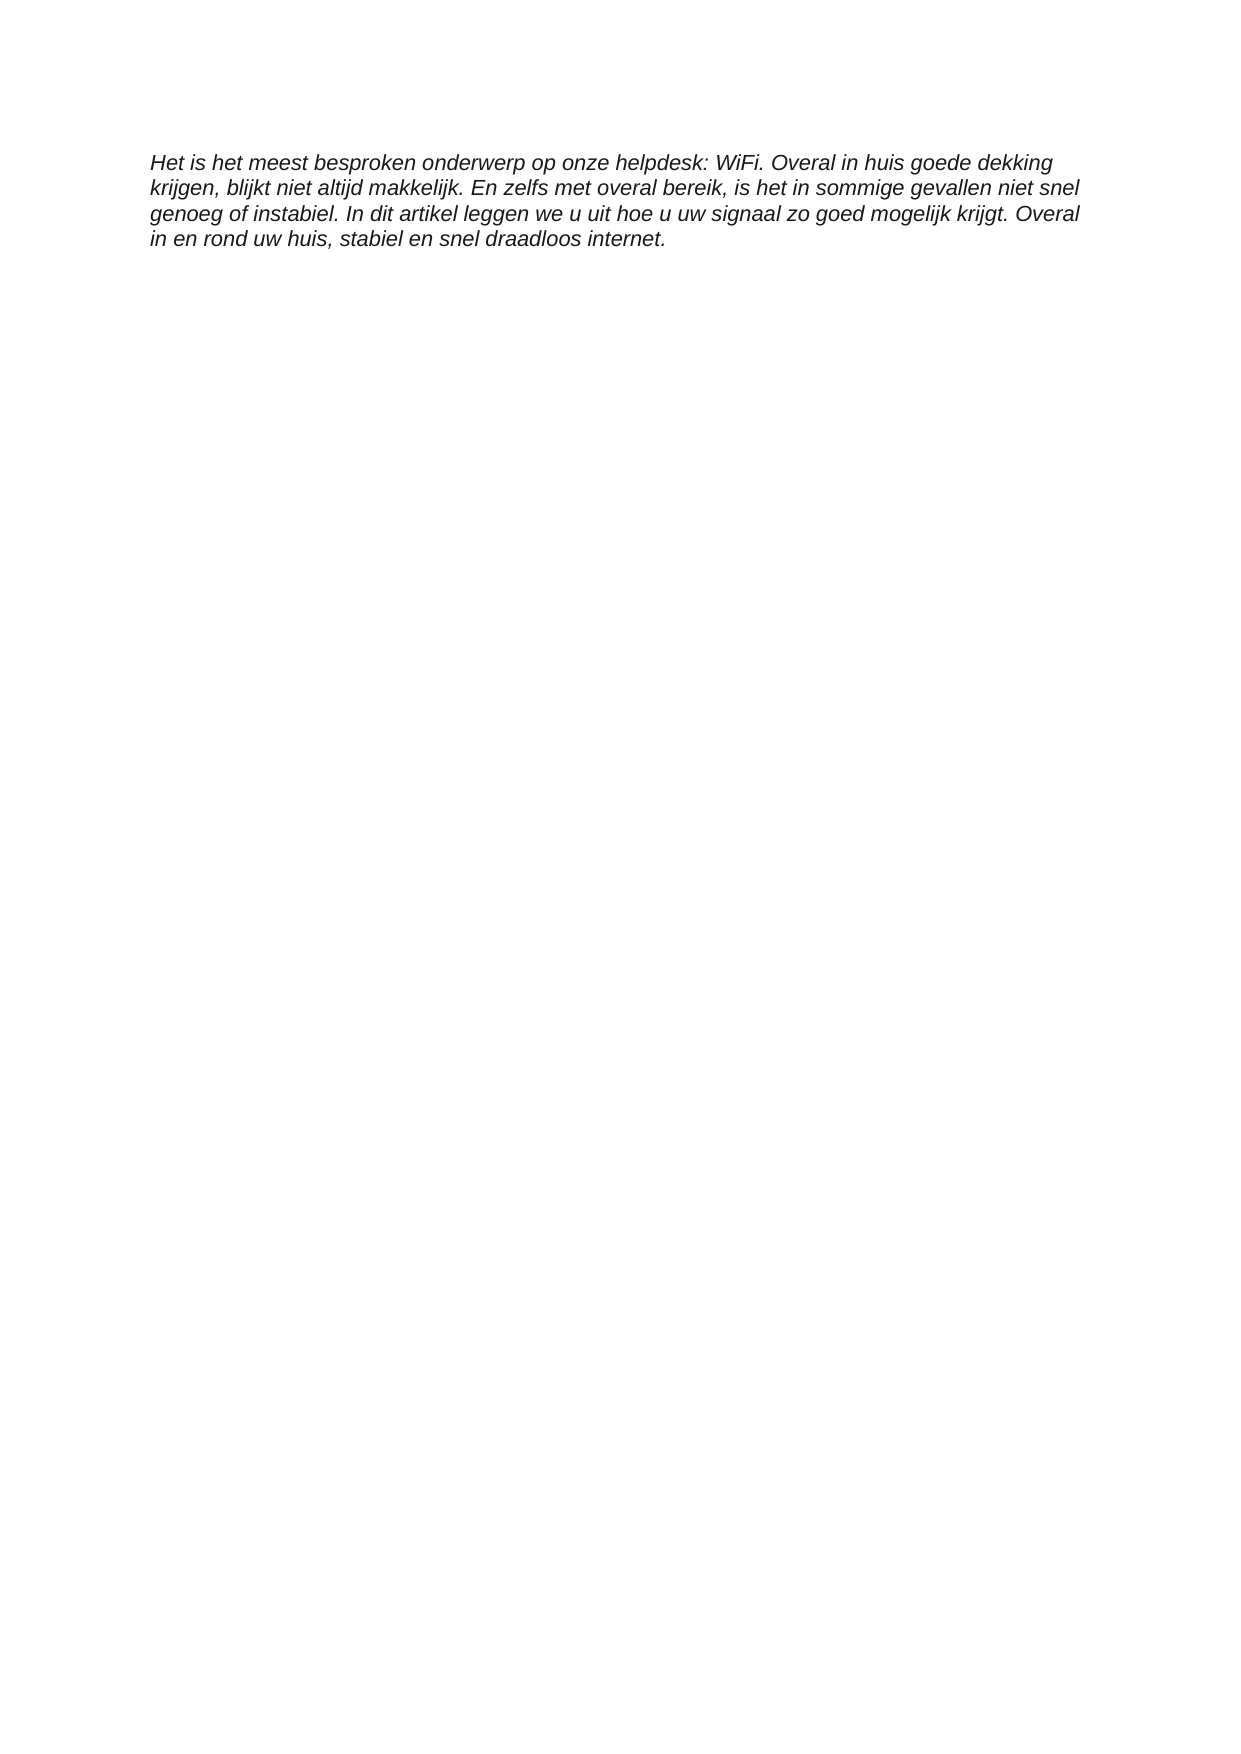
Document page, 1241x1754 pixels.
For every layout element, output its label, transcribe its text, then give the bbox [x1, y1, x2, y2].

text Het is het meest besproken onderwerp op onze helpdesk: WiFi. Overal in huis goede dekking krijgen, blijkt niet altijd makkelijk. En zelfs met overal bereik, is het in sommige gevallen niet snel genoeg of instabiel. In dit artikel leggen we u uit hoe u uw signaal zo goed mogelijk krijgt. Overal in en rond uw huis, stabiel en snel draadloos internet. [150, 150, 1090, 251]
